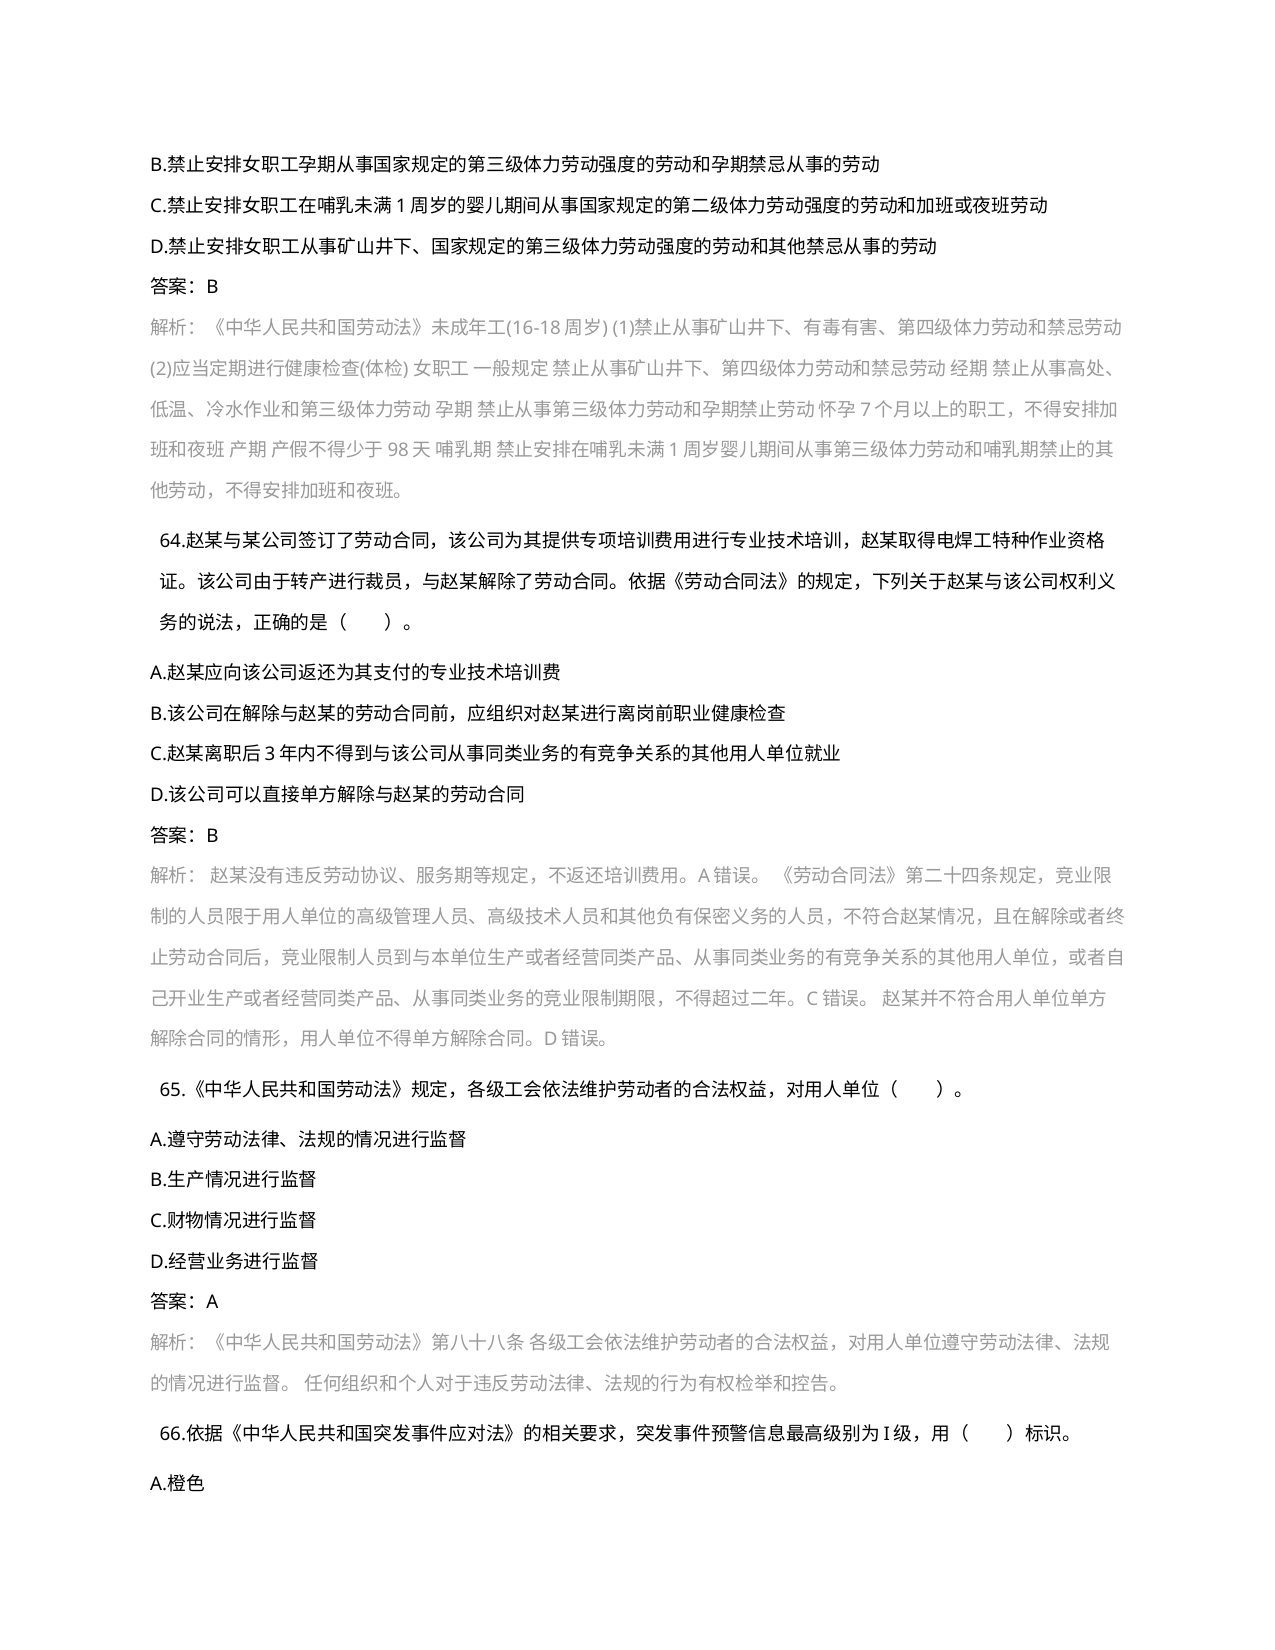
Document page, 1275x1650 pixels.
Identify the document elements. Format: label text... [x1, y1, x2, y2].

text A.赵某应向该公司返还为其支付的专业技术培训费 [150, 657, 1125, 685]
text D.该公司可以直接单方解除与赵某的劳动合同 [150, 780, 1125, 807]
text A.橙色 [150, 1469, 1125, 1496]
text C.禁止安排女职工在哺乳未满1周岁的婴儿期间从事国家规定的第二级体力劳动强度的劳动和加班或夜班劳动 [150, 191, 1125, 218]
text 答案：A [150, 1287, 1125, 1314]
text B.生产情况进行监督 [150, 1165, 1125, 1192]
text 答案：B [150, 272, 1125, 299]
text A.遵守劳动法律、法规的情况进行监督 [150, 1124, 1125, 1151]
text B.该公司在解除与赵某的劳动合同前，应组织对赵某进行离岗前职业健康检查 [150, 698, 1125, 725]
text 65.《中华人民共和国劳动法》规定，各级工会依法维护劳动者的合法权益，对用人单位（ ）。 [159, 1074, 1116, 1101]
text 解析：《中华人民共和国劳动法》未成年工(16-18周岁) (1)禁止从事矿山井下、有毒有害、第四级体力劳动和禁忌劳动 (2)应当定期进行健康检查(体检) 女职工 一般规定 禁止从事矿山井下、第四级体力劳动和禁忌劳动 经期 禁止从事高处、低温、冷水作业和第三级体力劳动 孕期 禁止从事第三级体力劳动和孕期禁止劳动 怀孕7个月以上的职工，不得安排加班和夜班 产期 产假不得少于98天 哺乳期 禁止安排在哺乳未满1周岁婴儿期间从事第三级体力劳动和哺乳期禁止的其他劳动，不得安排加班和夜班。 [150, 313, 1125, 503]
text 答案：B [150, 820, 1125, 848]
text 64.赵某与某公司签订了劳动合同，该公司为其提供专项培训费用进行专业技术培训，赵某取得电焊工特种作业资格证。该公司由于转产进行裁员，与赵某解除了劳动合同。依据《劳动合同法》的规定，下列关于赵某与该公司权利义务的说法，正确的是（ ）。 [159, 526, 1116, 634]
text C.赵某离职后3年内不得到与该公司从事同类业务的有竞争关系的其他用人单位就业 [150, 739, 1125, 766]
text B.禁止安排女职工孕期从事国家规定的第三级体力劳动强度的劳动和孕期禁忌从事的劳动 [150, 150, 1125, 177]
text 解析：《中华人民共和国劳动法》第八十八条 各级工会依法维护劳动者的合法权益，对用人单位遵守劳动法律、法规的情况进行监督。 任何组织和个人对于违反劳动法律、法规的行为有权检举和控告。 [150, 1328, 1125, 1396]
text C.财物情况进行监督 [150, 1206, 1125, 1233]
text 66.依据《中华人民共和国突发事件应对法》的相关要求，突发事件预警信息最高级别为I级，用（ ）标识。 [159, 1419, 1116, 1446]
text D.禁止安排女职工从事矿山井下、国家规定的第三级体力劳动强度的劳动和其他禁忌从事的劳动 [150, 231, 1125, 259]
text 解析： 赵某没有违反劳动协议、服务期等规定，不返还培训费用。A错误。 《劳动合同法》第二十四条规定，竞业限制的人员限于用人单位的高级管理人员、高级技术人员和其他负有保密义务的人员，不符合赵某情况，且在解除或者终止劳动合同后，竞业限制人员到与本单位生产或者经营同类产品、从事同类业务的有竞争关系的其他用人单位，或者自己开业生产或者经营同类产品、从事同类业务的竞业限制期限，不得超过二年。C错误。 赵某并不符合用人单位单方解除合同的情形，用人单位不得单方解除合同。D错误。 [150, 861, 1125, 1051]
text D.经营业务进行监督 [150, 1246, 1125, 1274]
